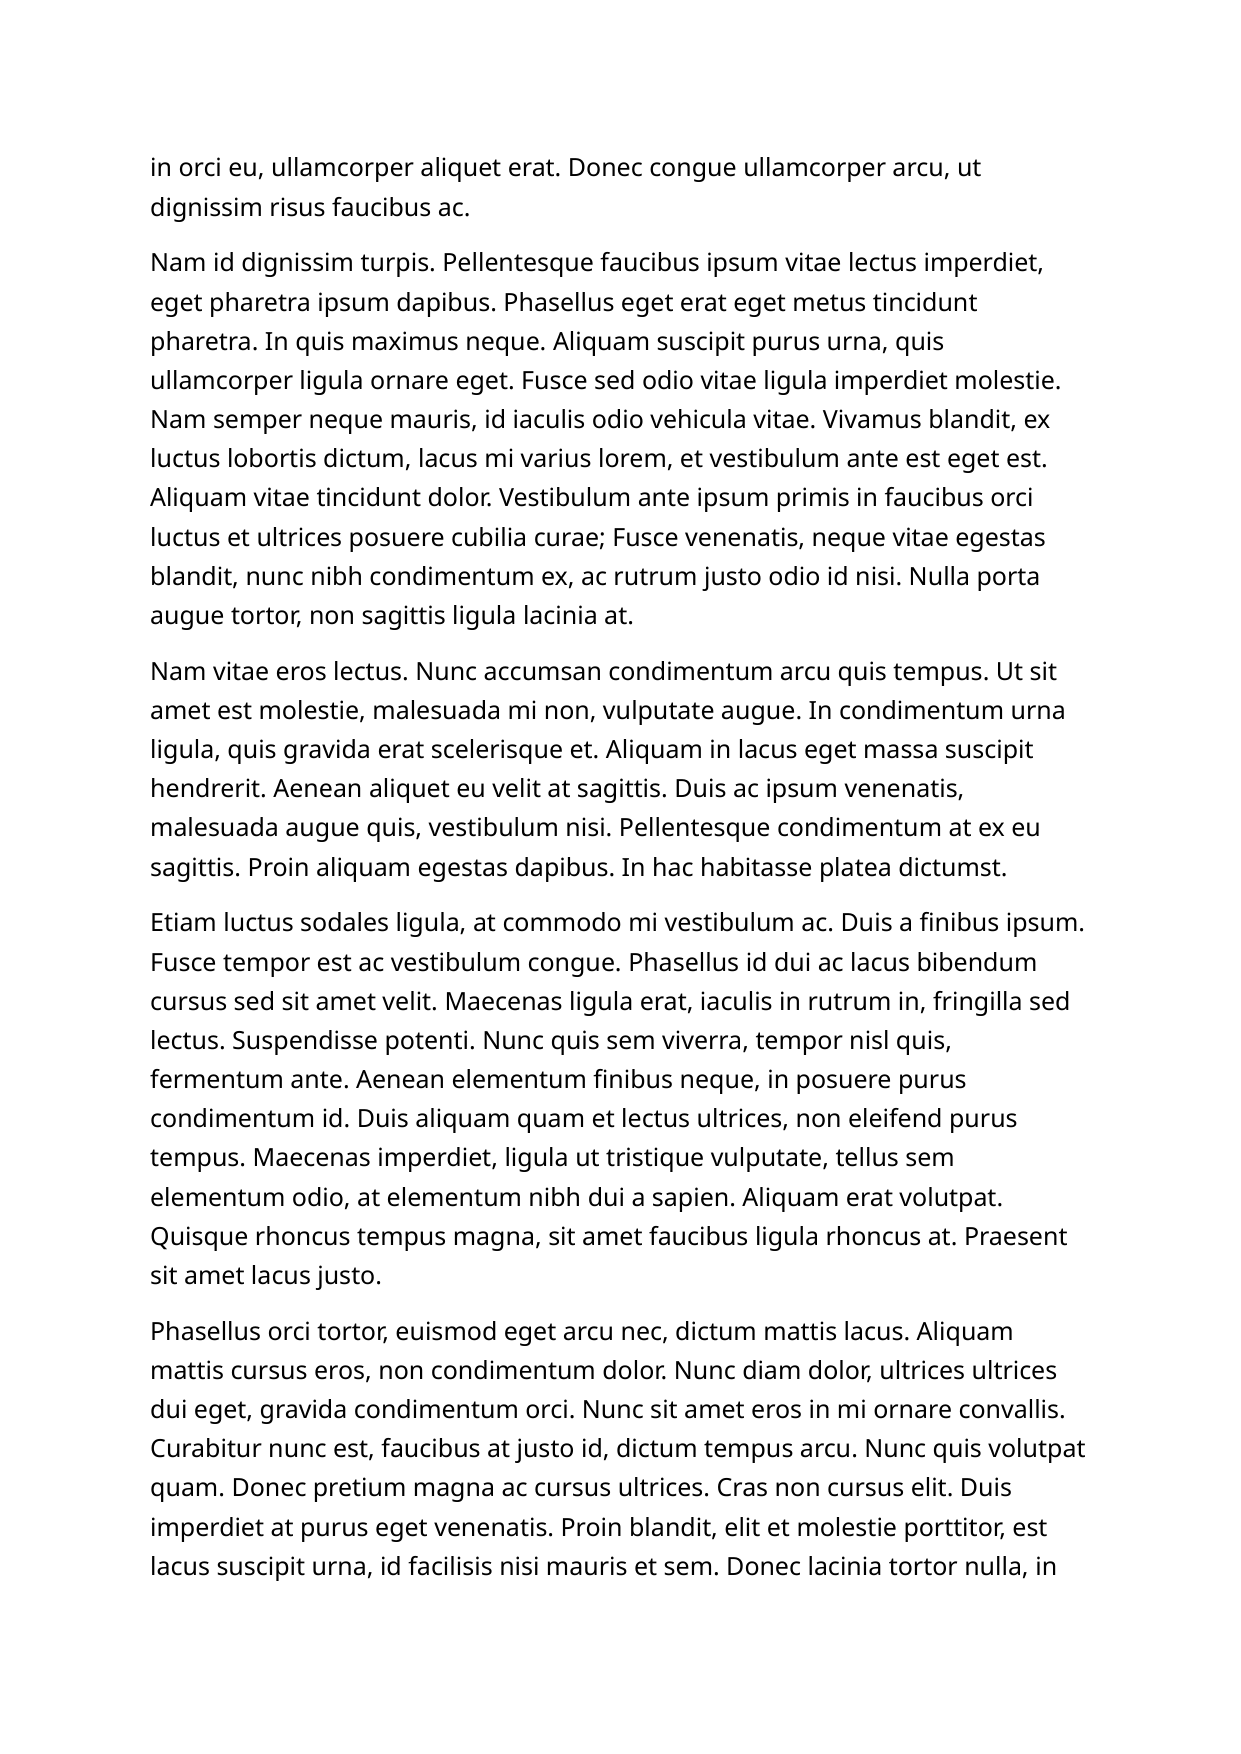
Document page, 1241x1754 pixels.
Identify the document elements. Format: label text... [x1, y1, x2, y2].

text Nam id dignissim turpis. Pellentesque faucibus ipsum vitae lectus imperdiet, eget pharetra ipsum dapibus. Phasellus eget erat eget metus tincidunt pharetra. In quis maximus neque. Aliquam suscipit purus urna, quis ullamcorper ligula ornare eget. Fusce sed odio vitae ligula imperdiet molestie. Nam semper neque mauris, id iaculis odio vehicula vitae. Vivamus blandit, ex luctus lobortis dictum, lacus mi varius lorem, et vestibulum ante est eget est. Aliquam vitae tincidunt dolor. Vestibulum ante ipsum primis in faucibus orci luctus et ultrices posuere cubilia curae; Fusce venenatis, neque vitae egestas blandit, nunc nibh condimentum ex, ac rutrum justo odio id nisi. Nulla porta augue tortor, non sagittis ligula lacinia at. [150, 245, 1090, 632]
text Etiam luctus sodales ligula, at commodo mi vestibulum ac. Duis a finibus ipsum. Fusce tempor est ac vestibulum congue. Phasellus id dui ac lacus bibendum cursus sed sit amet velit. Maecenas ligula erat, iaculis in rutrum in, fringilla sed lectus. Suspendisse potenti. Nunc quis sem viverra, tempor nisl quis, fermentum ante. Aenean elementum finibus neque, in posuere purus condimentum id. Duis aliquam quam et lectus ultrices, non eleifend purus tempus. Maecenas imperdiet, ligula ut tristique vulputate, tellus sem elementum odio, at elementum nibh dui a sapien. Aliquam erat volutpat. Quisque rhoncus tempus magna, sit amet faucibus ligula rhoncus at. Praesent sit amet lacus justo. [150, 905, 1090, 1292]
text Nam vitae eros lectus. Nunc accumsan condimentum arcu quis tempus. Ut sit amet est molestie, malesuada mi non, vulputate augue. In condimentum urna ligula, quis gravida erat scelerisque et. Aliquam in lacus eget massa suscipit hendrerit. Aenean aliquet eu velit at sagittis. Duis ac ipsum venenatis, malesuada augue quis, vestibulum nisi. Pellentesque condimentum at ex eu sagittis. Proin aliquam egestas dapibus. In hac habitasse platea dictumst. [150, 653, 1090, 883]
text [150, 150, 1090, 223]
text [150, 1313, 1090, 1582]
